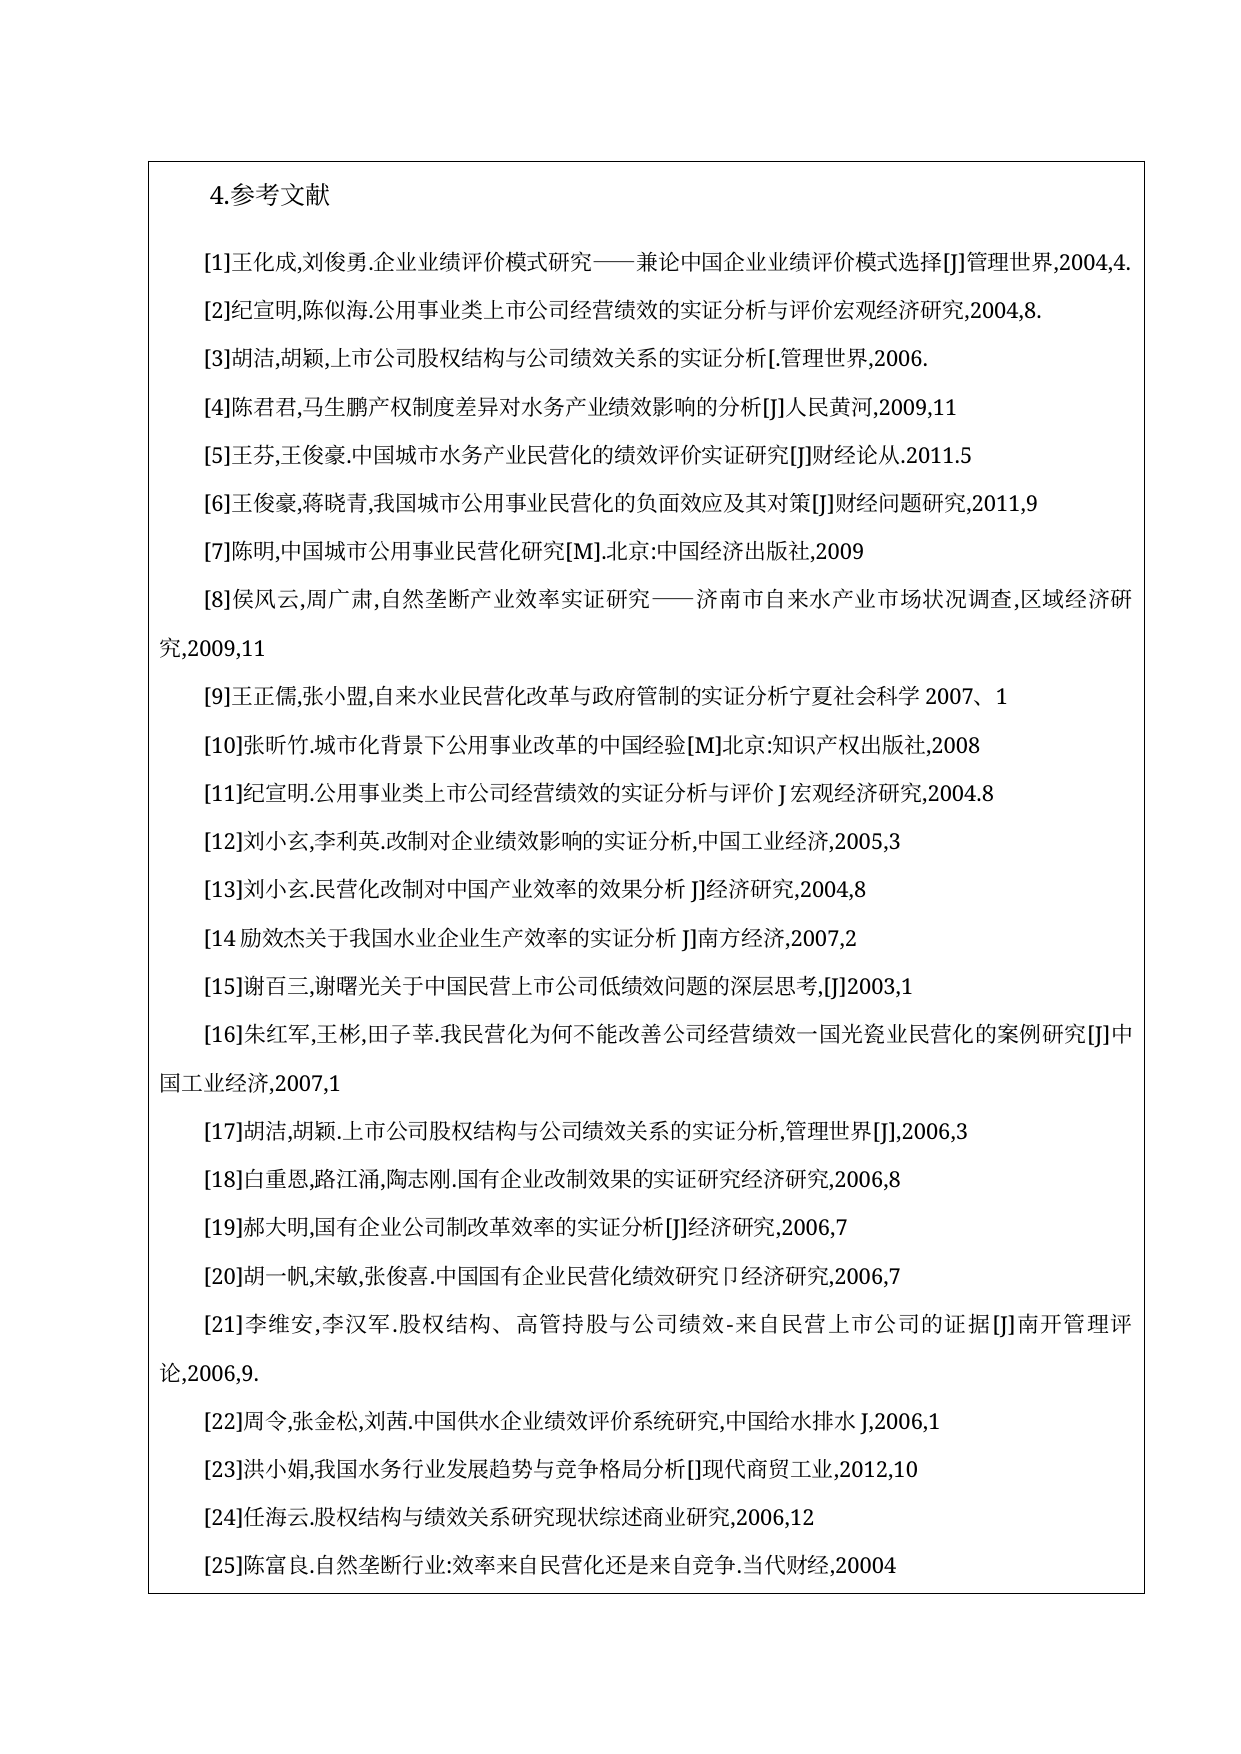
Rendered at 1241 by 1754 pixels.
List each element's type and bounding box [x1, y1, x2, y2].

table_header [149, 162, 1144, 1593]
